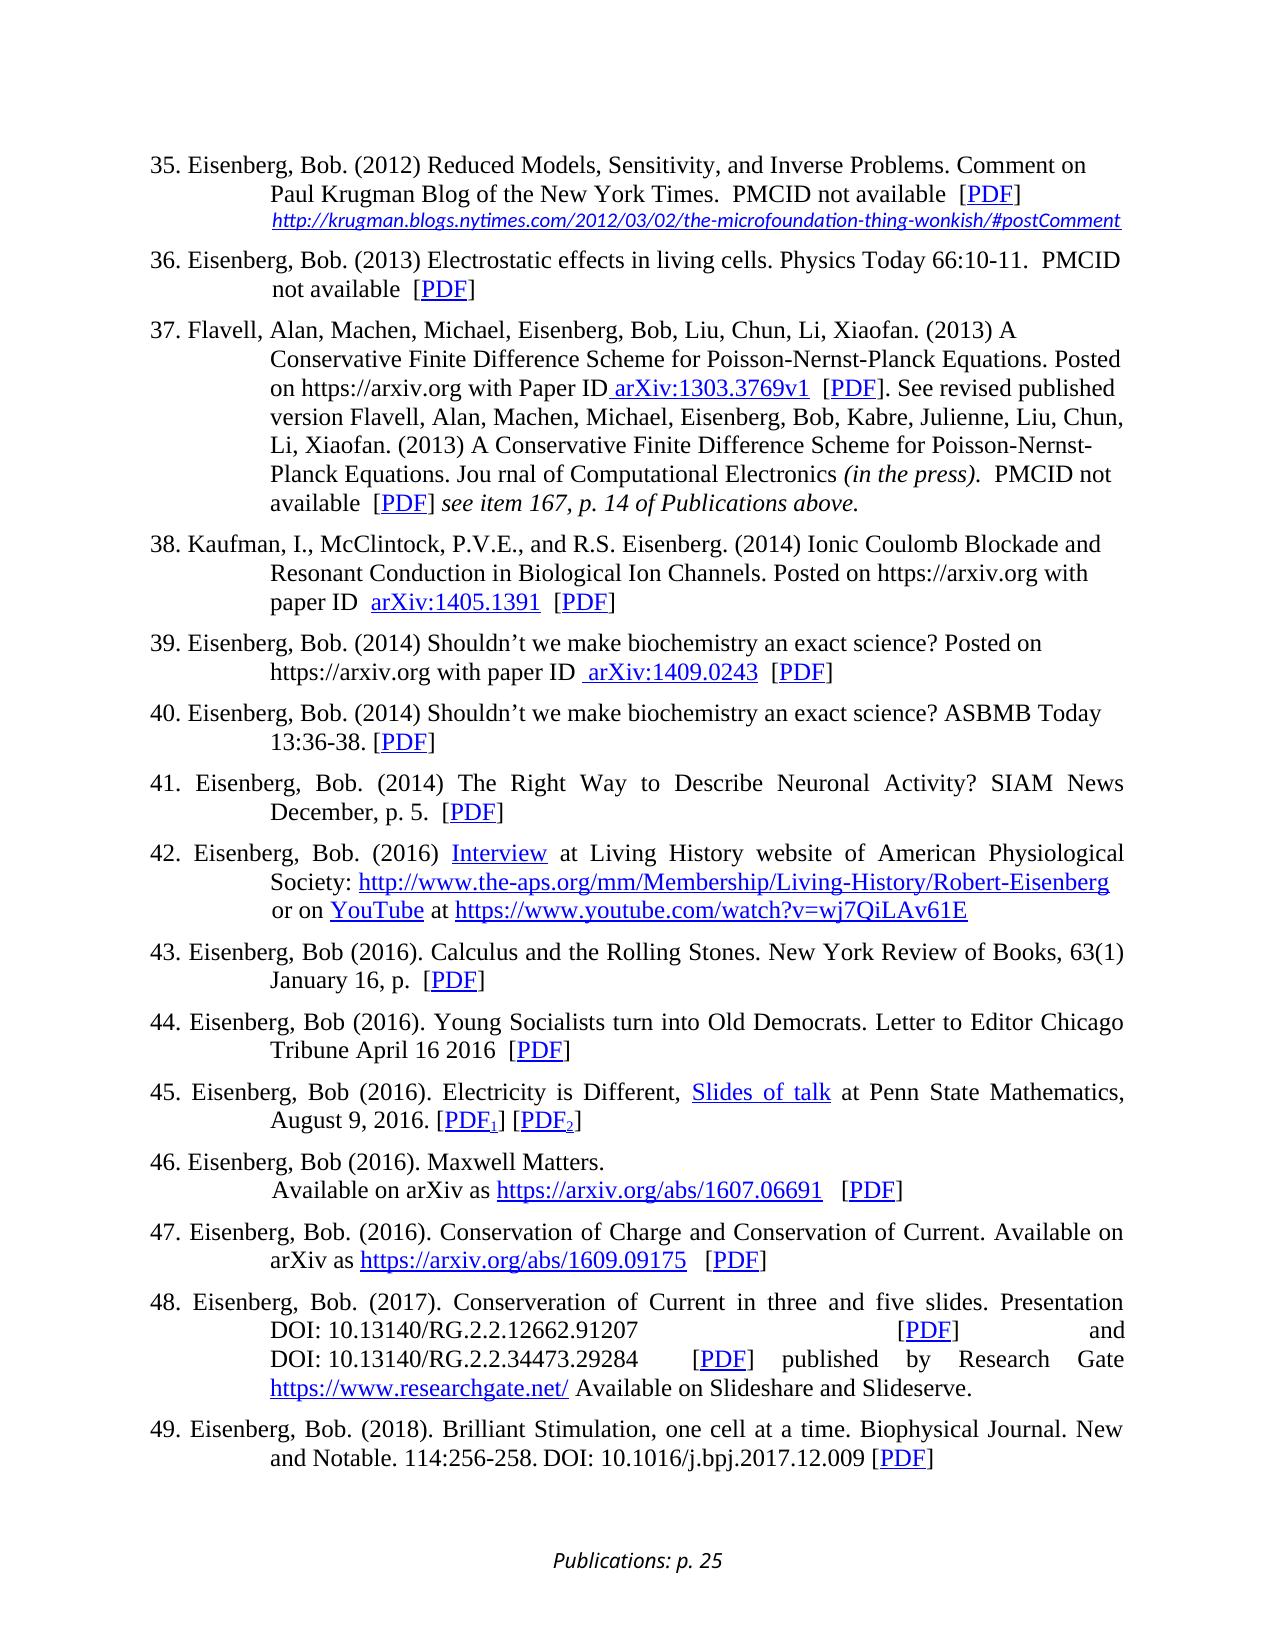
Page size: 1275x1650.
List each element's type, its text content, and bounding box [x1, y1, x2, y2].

text 36. Eisenberg, Bob. (2013) Electrostatic effects in living cells. Physics Today 66:10-11. PMCID not available [PDF] [150, 245, 1125, 303]
text 38. Kaufman, I., McClintock, P.V.E., and R.S. Eisenberg. (2014) Ionic Coulomb Blockade and Resonant Conduction in Biological Ion Channels. Posted on https://arxiv.org with paper ID arXiv:1405.1391 [PDF] [150, 529, 1125, 615]
text 40. Eisenberg, Bob. (2014) Shouldn’t we make biochemistry an exact science? ASBMB Today 13:36-38. [PDF] [150, 698, 1125, 755]
text or on YouTube at https://www.youtube.com/watch?v=wj7QiLAv61E [271, 895, 1125, 924]
text 37. Flavell, Alan, Machen, Michael, Eisenberg, Bob, Liu, Chun, Li, Xiaofan. (2013) A Conservative Finite Difference Scheme for Poisson-Nernst-Planck Equations. Posted on https://arxiv.org with Paper ID arXiv:1303.3769v1 [PDF]. See revised published version Flavell, Alan, Machen, Michael, Eisenberg, Bob, Kabre, Julienne, Liu, Chun, Li, Xiaofan. (2013) A Conservative Finite Difference Scheme for Poisson-Nernst-Planck Equations. Jou rnal of Computational Electronics (in the press). PMCID not available [PDF] see item 167, p. 14 of Publications above. [150, 315, 1125, 517]
text http://krugman.blogs.nytimes.com/2012/03/02/the-microfoundation-thing-wonkish/#postComment [270, 207, 1125, 233]
text 48. Eisenberg, Bob. (2017). Conserveration of Current in three and five slides. Presentation DOI: 10.13140/RG.2.2.12662.91207 [PDF] and DOI: 10.13140/RG.2.2.34473.29284 [PDF] published by Research Gate https://www.researchgate.net/ Available on Slideshare and Slideserve. [150, 1287, 1125, 1402]
text Available on arXiv as https://arxiv.org/abs/1607.06691 [PDF] [271, 1175, 1125, 1204]
text 46. Eisenberg, Bob (2016). Maxwell Matters. [150, 1147, 1125, 1175]
text 35. Eisenberg, Bob. (2012) Reduced Models, Sensitivity, and Inverse Problems. Comment on Paul Krugman Blog of the New York Times. PMCID not available [PDF] [150, 150, 1125, 207]
text 43. Eisenberg, Bob (2016). Calculus and the Rolling Stones. New York Review of Books, 63(1) January 16, p. [PDF] [150, 937, 1125, 994]
text 47. Eisenberg, Bob. (2016). Conservation of Charge and Conservation of Current. Available on arXiv as https://arxiv.org/abs/1609.09175 [PDF] [150, 1217, 1125, 1274]
text 39. Eisenberg, Bob. (2014) Shouldn’t we make biochemistry an exact science? Posted on https://arxiv.org with paper ID arXiv:1409.0243 [PDF] [150, 628, 1125, 685]
text 49. Eisenberg, Bob. (2018). Brilliant Stimulation, one cell at a time. Biophysical Journal. New and Notable. 114:256-258. DOI: 10.1016/j.bpj.2017.12.009 [PDF] [150, 1414, 1125, 1472]
text 42. Eisenberg, Bob. (2016) Interview at Living History website of American Physiological Society: http://www.the-aps.org/mm/Membership/Living-History/Robert-Eisenberg [150, 838, 1125, 895]
text 41. Eisenberg, Bob. (2014) The Right Way to Describe Neuronal Activity? SIAM News December, p. 5. [PDF] [150, 768, 1125, 825]
text 45. Eisenberg, Bob (2016). Electricity is Different, Slides of talk at Penn State Mathematics, August 9, 2016. [PDF1] [PDF2] [150, 1077, 1125, 1134]
text 44. Eisenberg, Bob (2016). Young Socialists turn into Old Democrats. Letter to Editor Chicago Tribune April 16 2016 [PDF] [150, 1007, 1125, 1064]
